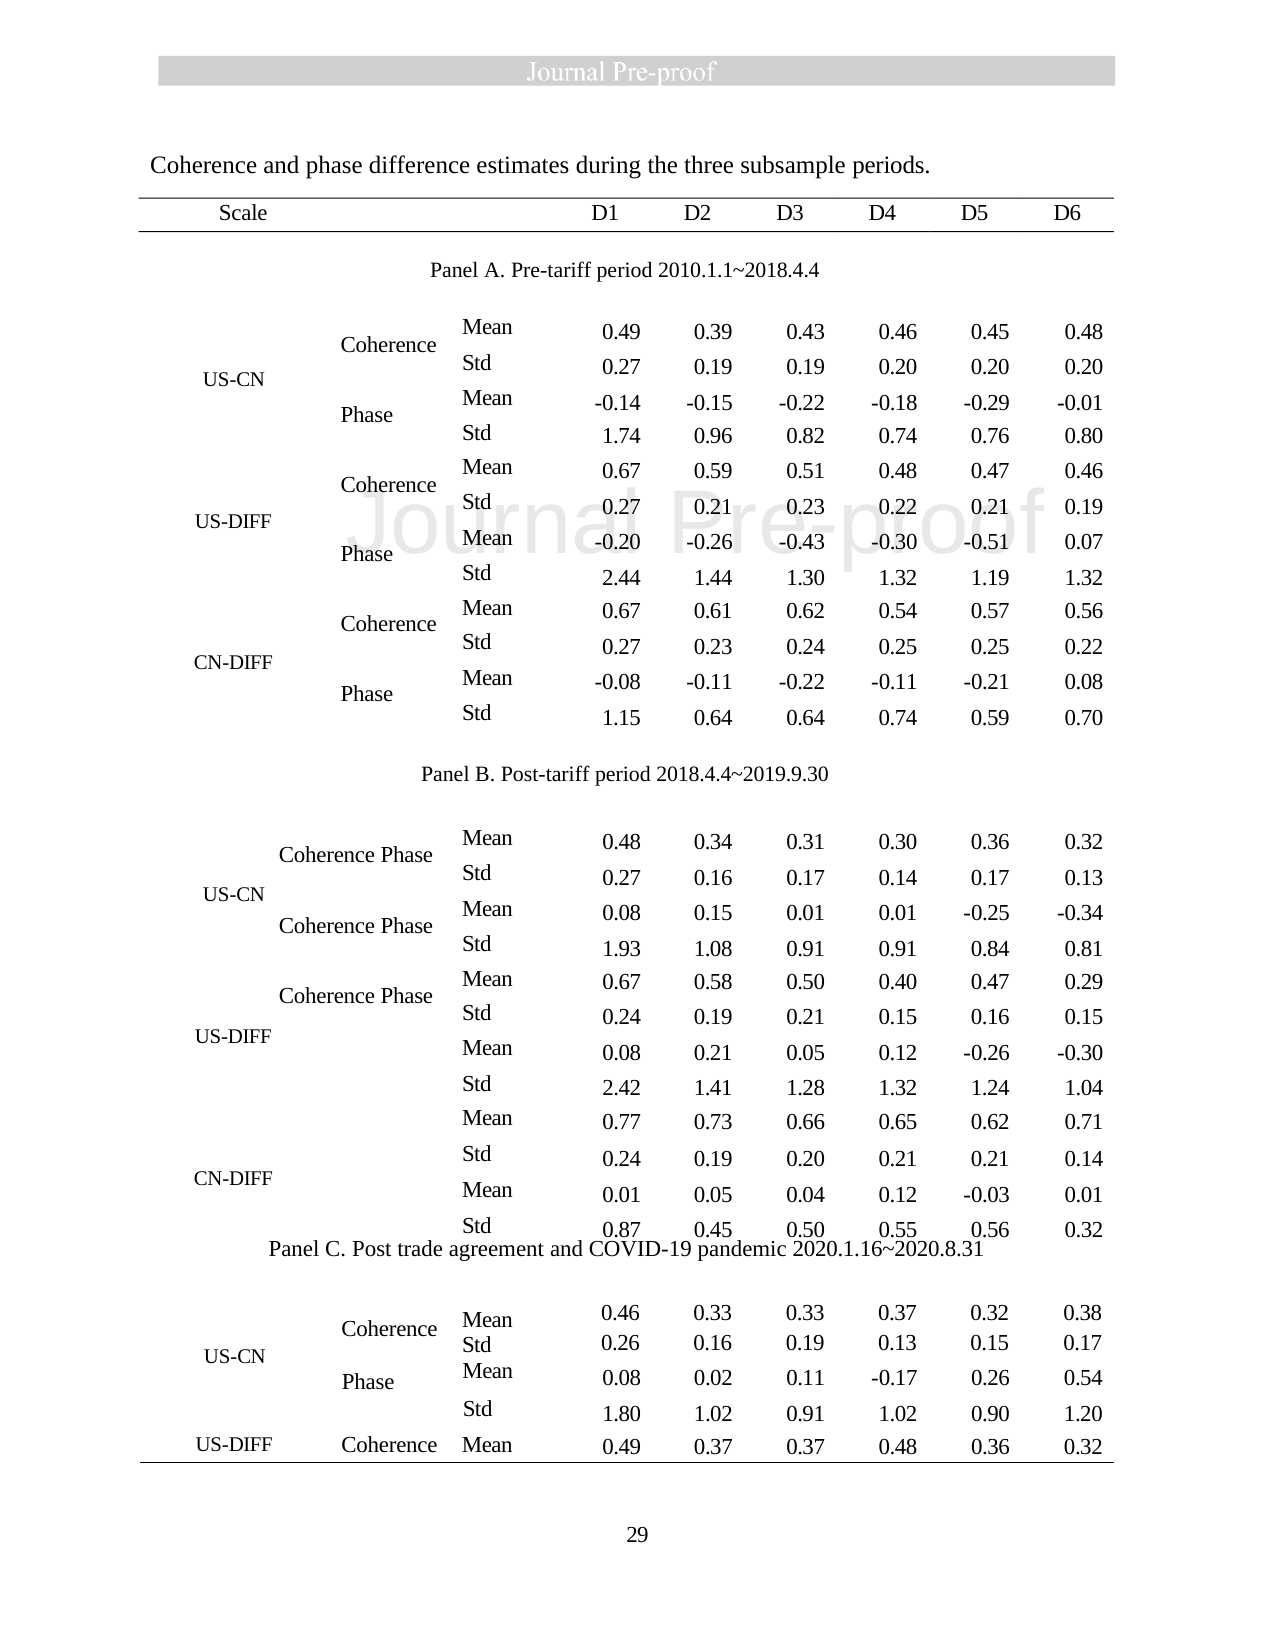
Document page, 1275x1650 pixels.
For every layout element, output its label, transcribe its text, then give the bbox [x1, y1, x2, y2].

table_cell 0.02 [667, 1365, 759, 1393]
table_cell 1.02 [667, 1394, 759, 1429]
table_header Mean Coherence Std US-CN [140, 1320, 557, 1365]
table_cell 1.20 [1037, 1394, 1114, 1429]
table_header 0.32 0.15 [944, 1320, 1037, 1365]
table_cell 0.32 [1037, 1429, 1114, 1462]
text CN-DIFF [193, 1165, 274, 1189]
table_cell 0.91 [759, 1394, 848, 1429]
table_cell 0.11 [759, 1365, 848, 1393]
text Coherence Phase Coherence Phase Coherence Phase [279, 841, 439, 1009]
table_cell -0.17 [848, 1365, 944, 1393]
table_cell Std [140, 1394, 557, 1429]
table_header 0.33 0.19 [759, 1320, 848, 1365]
table_cell 0.37 [759, 1429, 848, 1462]
text Coherence and phase difference estimates during the three subsample periods. [150, 150, 1148, 178]
table_cell 0.90 [944, 1394, 1037, 1429]
table_cell Mean Phase [140, 1365, 557, 1393]
table_header 0.46 0.26 [557, 1320, 667, 1365]
text US-DIFF [194, 1024, 274, 1048]
picture [527, 61, 717, 86]
table_cell US-DIFF Coherence Mean [140, 1429, 557, 1462]
text CN-DIFF [193, 650, 274, 674]
text Panel A. Pre-tariff period 2010.1.1~2018.4.4 [430, 257, 1148, 283]
text Panel C. Post trade agreement and COVID-19 pandemic 2020.1.16~2020.8.31 [125, 1235, 1128, 1261]
table_cell 0.48 [848, 1429, 944, 1462]
table_cell 0.08 [557, 1365, 667, 1393]
text US-CN [203, 367, 274, 391]
table_cell 0.54 [1037, 1365, 1114, 1393]
text Coherence Phase Coherence Phase Coherence Phase [340, 331, 439, 706]
table_cell 0.26 [944, 1365, 1037, 1393]
table_header 0.33 0.16 [667, 1320, 759, 1365]
table_cell 0.36 [944, 1429, 1037, 1462]
text Scale D1 D2 D3 D4 D5 D6 [219, 199, 1148, 226]
text Panel B. Post-tariff period 2018.4.4~2019.9.30 [421, 761, 1148, 786]
table_cell 0.49 [557, 1429, 667, 1462]
table_cell 0.37 [667, 1429, 759, 1462]
text US-CN [203, 882, 274, 906]
text US-DIFF [194, 508, 274, 533]
table_cell 1.02 [848, 1394, 944, 1429]
table_cell 1.80 [557, 1394, 667, 1429]
table_header 0.37 0.13 [848, 1320, 944, 1365]
table_header 0.38 0.17 [1037, 1320, 1114, 1365]
